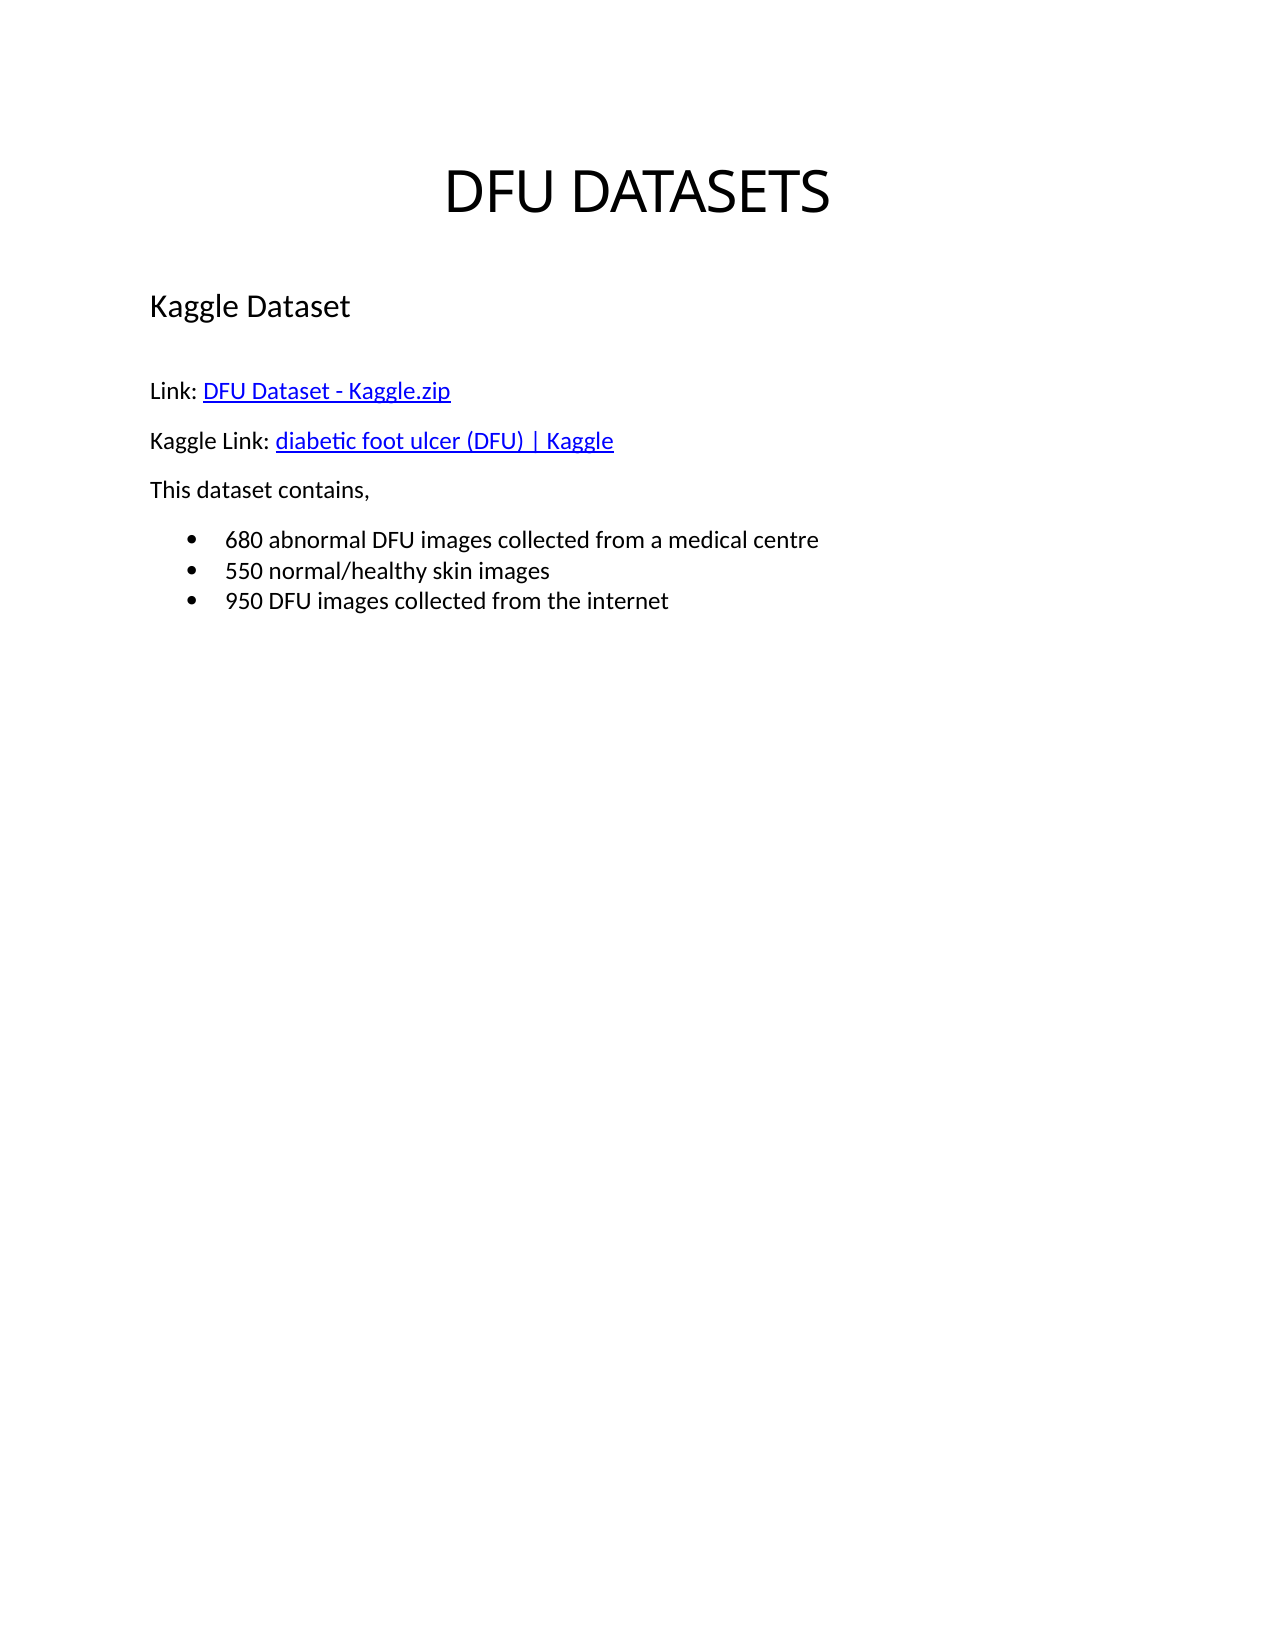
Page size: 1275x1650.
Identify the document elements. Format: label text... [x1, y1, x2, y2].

title DFU DATASETS [150, 150, 1125, 229]
text This dataset contains, [150, 475, 1125, 505]
subtitle Kaggle Dataset [150, 285, 1125, 325]
list 680 abnormal DFU images collected from a medical centre [187, 524, 1125, 555]
list 550 normal/healthy skin images [187, 555, 1125, 585]
list 950 DFU images collected from the internet [187, 585, 1125, 616]
text Link: DFU Dataset - Kaggle.zip [150, 376, 1125, 406]
text Kaggle Link: diabetic foot ulcer (DFU) | Kaggle [150, 425, 1125, 456]
